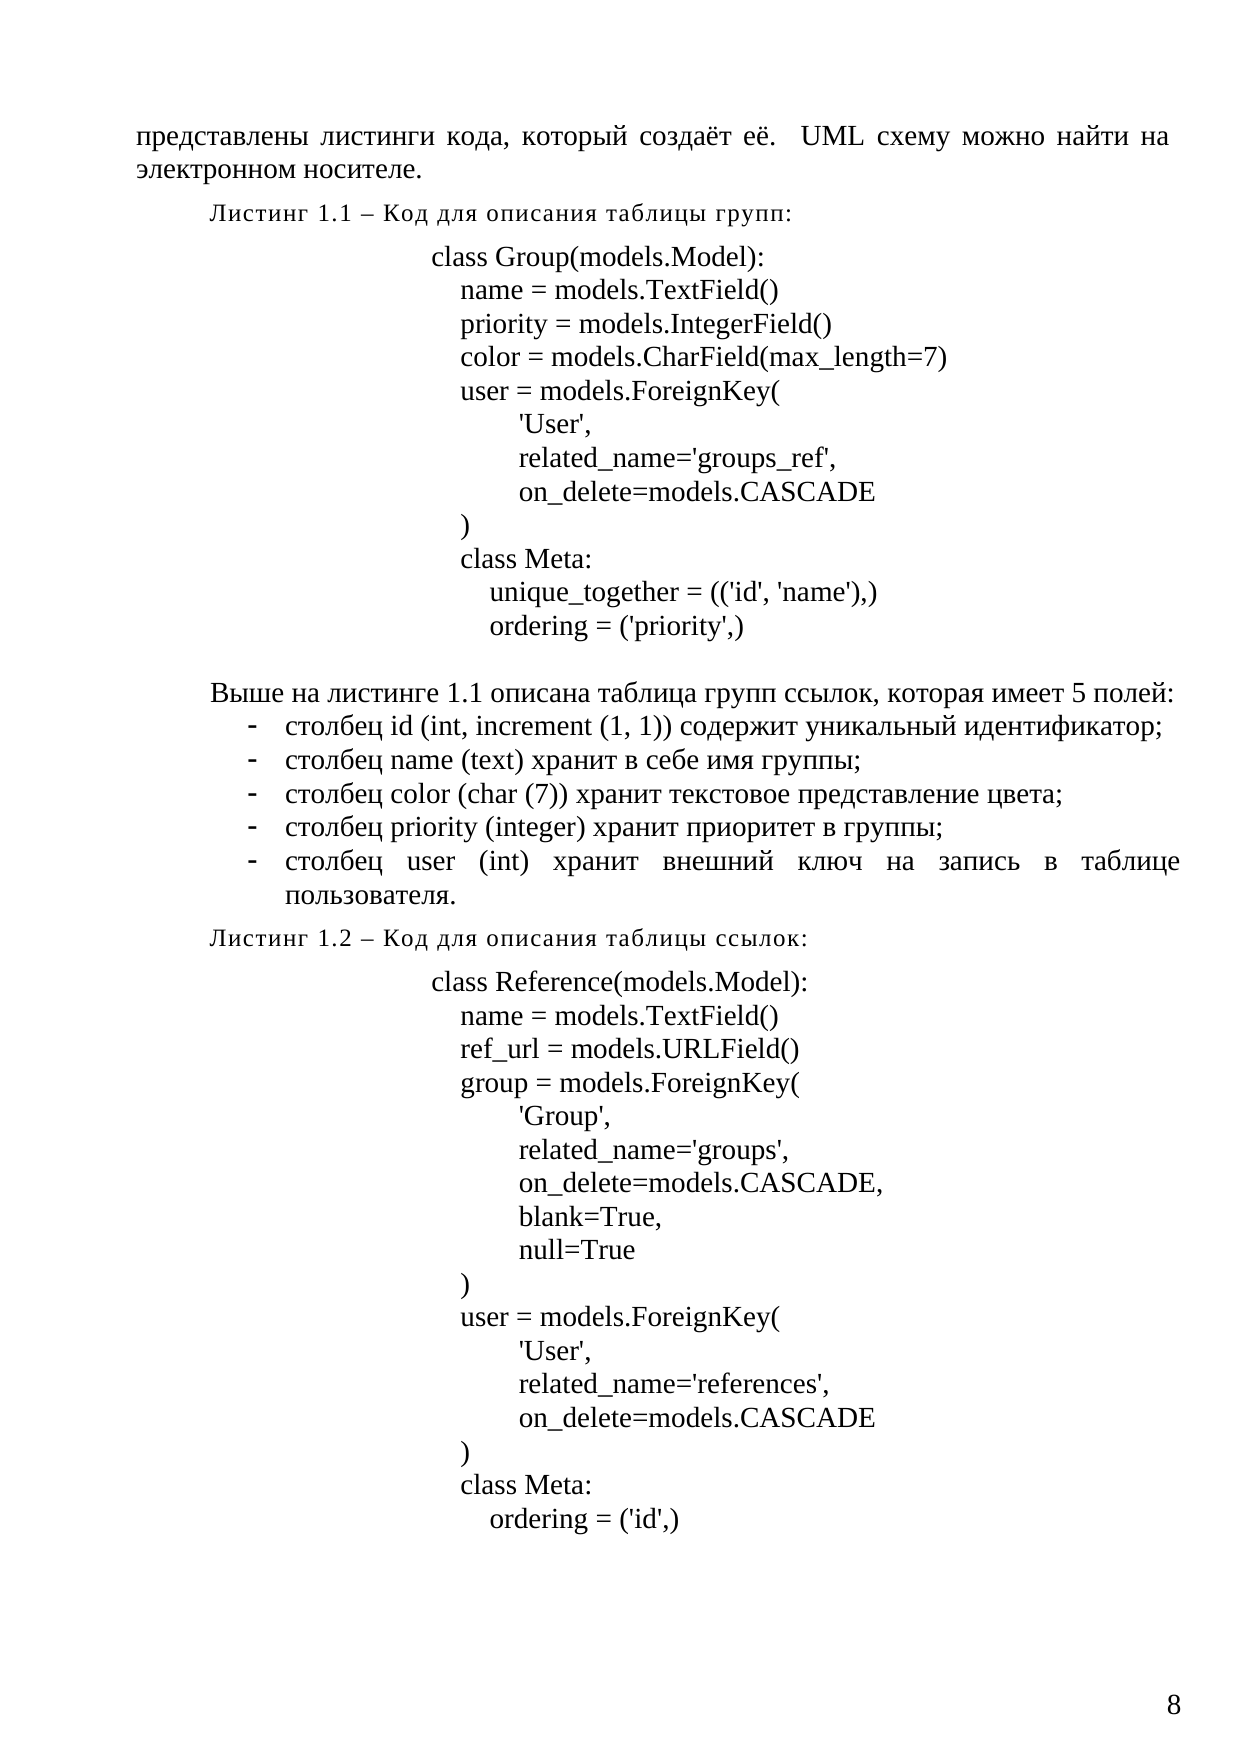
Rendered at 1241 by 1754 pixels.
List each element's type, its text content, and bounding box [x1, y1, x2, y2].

subtitle Листинг 1.1 – Код для описания таблицы групп: [136, 198, 1181, 226]
text class Reference(models.Model): [357, 964, 1181, 998]
text ) [357, 507, 1169, 541]
list столбец name (text) хранит в себе имя группы; [247, 742, 1181, 776]
text 'Group', [357, 1098, 1181, 1132]
text null=True [357, 1232, 1181, 1266]
text on_delete=models.CASCADE, [357, 1165, 1181, 1199]
list столбец priority (integer) хранит приоритет в группы; [247, 809, 1181, 843]
text class Group(models.Model): [357, 239, 1169, 272]
text Выше на листинге 1.1 описана таблица групп ссылок, которая имеет 5 полей: [136, 675, 1181, 708]
text class Meta: [357, 1467, 1181, 1501]
text related_name='groups_ref', [357, 440, 1169, 474]
text 'User', [357, 1333, 1181, 1367]
text user = models.ForeignKey( [357, 373, 1169, 407]
text name = models.TextField() [357, 998, 1181, 1031]
text priority = models.IntegerField() [357, 306, 1169, 339]
text 'User', [357, 407, 1169, 440]
text user = models.ForeignKey( [357, 1299, 1181, 1333]
text group = models.ForeignKey( [357, 1065, 1181, 1098]
text ref_url = models.URLField() [357, 1031, 1181, 1065]
text blank=True, [357, 1199, 1181, 1232]
text on_delete=models.CASCADE [357, 1400, 1181, 1434]
list столбец color (char (7)) хранит текстовое представление цвета; [247, 776, 1181, 809]
text class Meta: [357, 541, 1169, 574]
text ordering = ('id',) [357, 1501, 1181, 1534]
list столбец user (int) хранит внешний ключ на запись в таблице пользователя. [247, 843, 1181, 910]
text on_delete=models.CASCADE [357, 474, 1169, 507]
list столбец id (int, increment (1, 1)) содержит уникальный идентификатор; [247, 708, 1181, 742]
subtitle Листинг 1.2 – Код для описания таблицы ссылок: [136, 923, 1181, 952]
text color = models.CharField(max_length=7) [357, 339, 1169, 373]
text ordering = ('priority',) [357, 608, 1169, 641]
text ) [357, 1266, 1181, 1299]
text ) [357, 1434, 1181, 1467]
text name = models.TextField() [357, 272, 1169, 306]
text unique_together = (('id', 'name'),) [357, 574, 1169, 608]
text related_name='references', [357, 1367, 1181, 1400]
text related_name='groups', [357, 1132, 1181, 1165]
